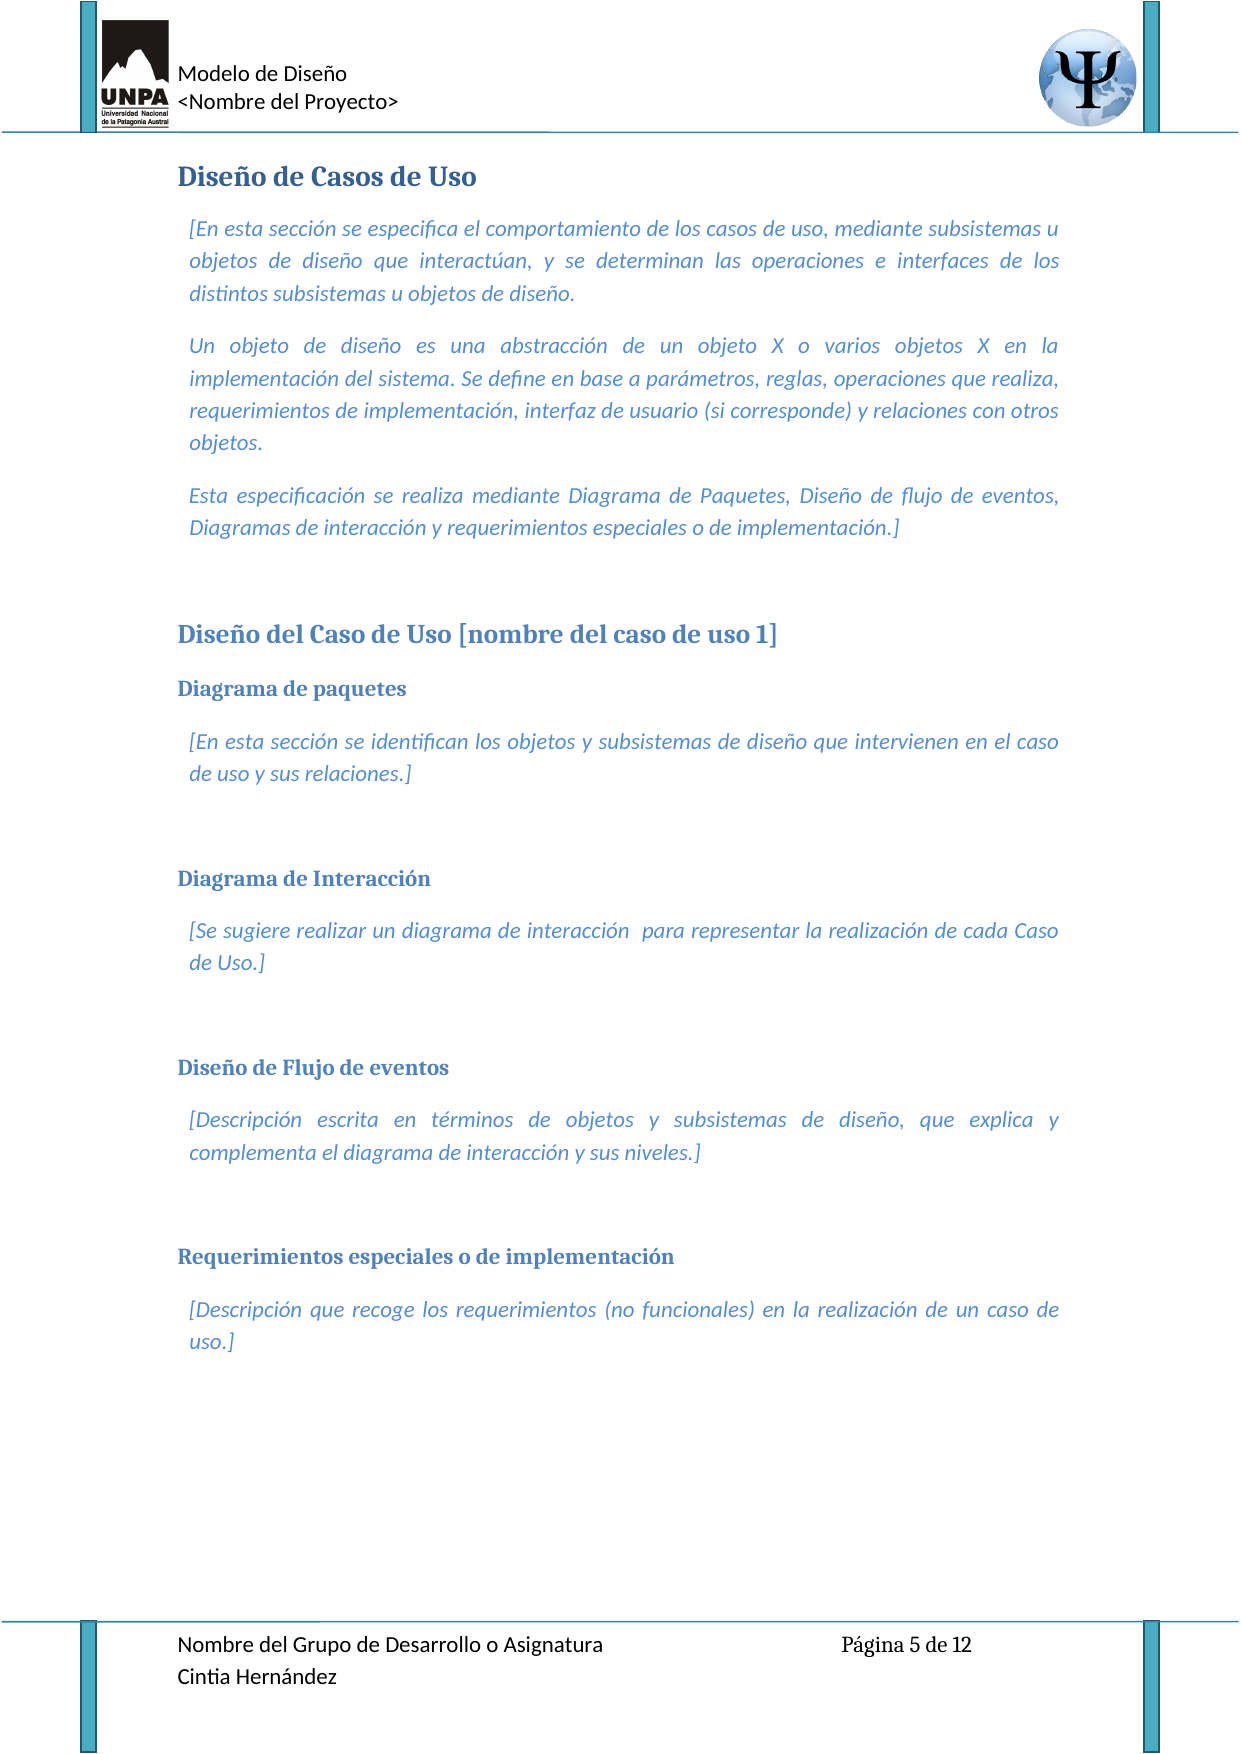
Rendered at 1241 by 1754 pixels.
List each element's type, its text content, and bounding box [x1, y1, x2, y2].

text Diagrama de paquetes [177, 676, 1063, 702]
text [Se sugiere realizar un diagrama de interacción para representar la realización de cada Caso de Uso.] [188, 916, 1063, 977]
picture [100, 18, 170, 129]
text Diagrama de Interacción [177, 865, 1063, 892]
text [Descripción que recoge los requerimientos (no funcionales) en la realización de un caso de uso.] [188, 1295, 1063, 1355]
text [Descripción escrita en términos de objetos y subsistemas de diseño, que explica y complementa el diagrama de interacción y sus niveles.] [188, 1106, 1063, 1166]
text Un objeto de diseño es una abstracción de un objeto X o varios objetos X en la implementación del sistema. Se define en base a parámetros, reglas, operaciones que realiza, requerimientos de implementación, interfaz de usuario (si corresponde) y relaciones con otros objetos. [188, 332, 1063, 456]
text Diseño de Flujo de eventos [177, 1054, 1063, 1081]
text Diseño de Casos de Uso [177, 160, 1063, 193]
picture [1032, 22, 1143, 133]
text [En esta sección se especifica el comportamiento de los casos de uso, mediante subsistemas u objetos de diseño que interactúan, y se determinan las operaciones e interfaces de los distintos subsistemas u objetos de diseño. [188, 214, 1063, 307]
text Diseño del Caso de Uso [nombre del caso de uso 1] [177, 619, 1063, 651]
text [En esta sección se identifican los objetos y subsistemas de diseño que intervienen en el caso de uso y sus relaciones.] [188, 727, 1063, 787]
text Esta especificación se realiza mediante Diagrama de Paquetes, Diseño de flujo de eventos, Diagramas de interacción y requerimientos especiales o de implementación.] [188, 481, 1063, 541]
text Requerimientos especiales o de implementación [177, 1244, 1063, 1270]
